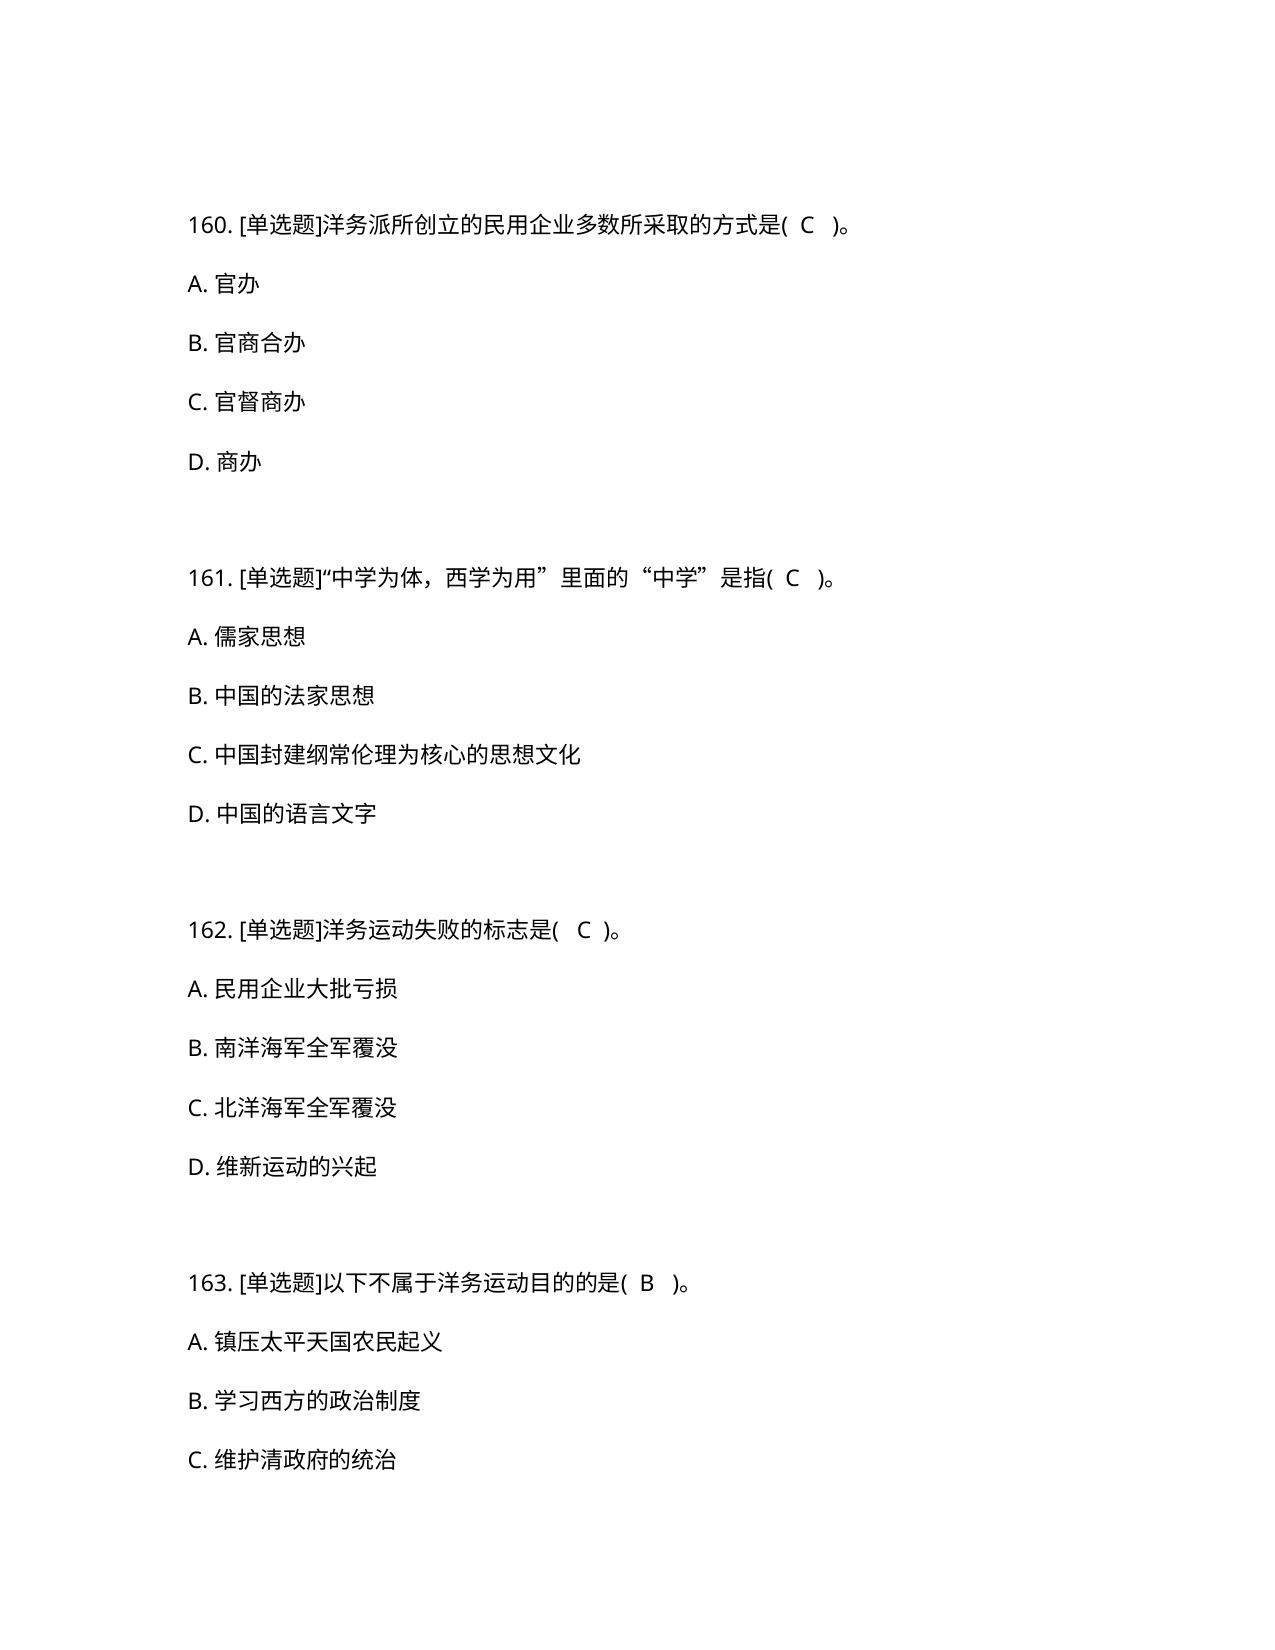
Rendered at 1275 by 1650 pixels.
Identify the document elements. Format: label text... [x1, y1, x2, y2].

text D. 中国的语言文字 [187, 796, 1087, 829]
text C. 中国封建纲常伦理为核心的思想文化 [187, 737, 1087, 770]
text C. 维护清政府的统治 [187, 1442, 1087, 1475]
text C. 北洋海军全军覆没 [187, 1089, 1087, 1123]
text A. 官办 [187, 266, 1087, 299]
text D. 商办 [187, 443, 1087, 477]
text B. 学习西方的政治制度 [187, 1383, 1087, 1416]
text D. 维新运动的兴起 [187, 1149, 1087, 1182]
text 162. [单选题]洋务运动失败的标志是( C )。 [187, 912, 1087, 945]
text 163. [单选题]以下不属于洋务运动目的的是( B )。 [187, 1264, 1087, 1298]
text 161. [单选题]“中学为体，西学为用”里面的“中学”是指( C )。 [187, 559, 1087, 593]
text 160. [单选题]洋务派所创立的民用企业多数所采取的方式是( C )。 [187, 207, 1087, 240]
text C. 官督商办 [187, 384, 1087, 418]
text B. 南洋海军全军覆没 [187, 1030, 1087, 1064]
text A. 镇压太平天国农民起义 [187, 1324, 1087, 1357]
text B. 官商合办 [187, 325, 1087, 358]
text A. 儒家思想 [187, 618, 1087, 652]
text B. 中国的法家思想 [187, 678, 1087, 711]
text A. 民用企业大批亏损 [187, 971, 1087, 1004]
